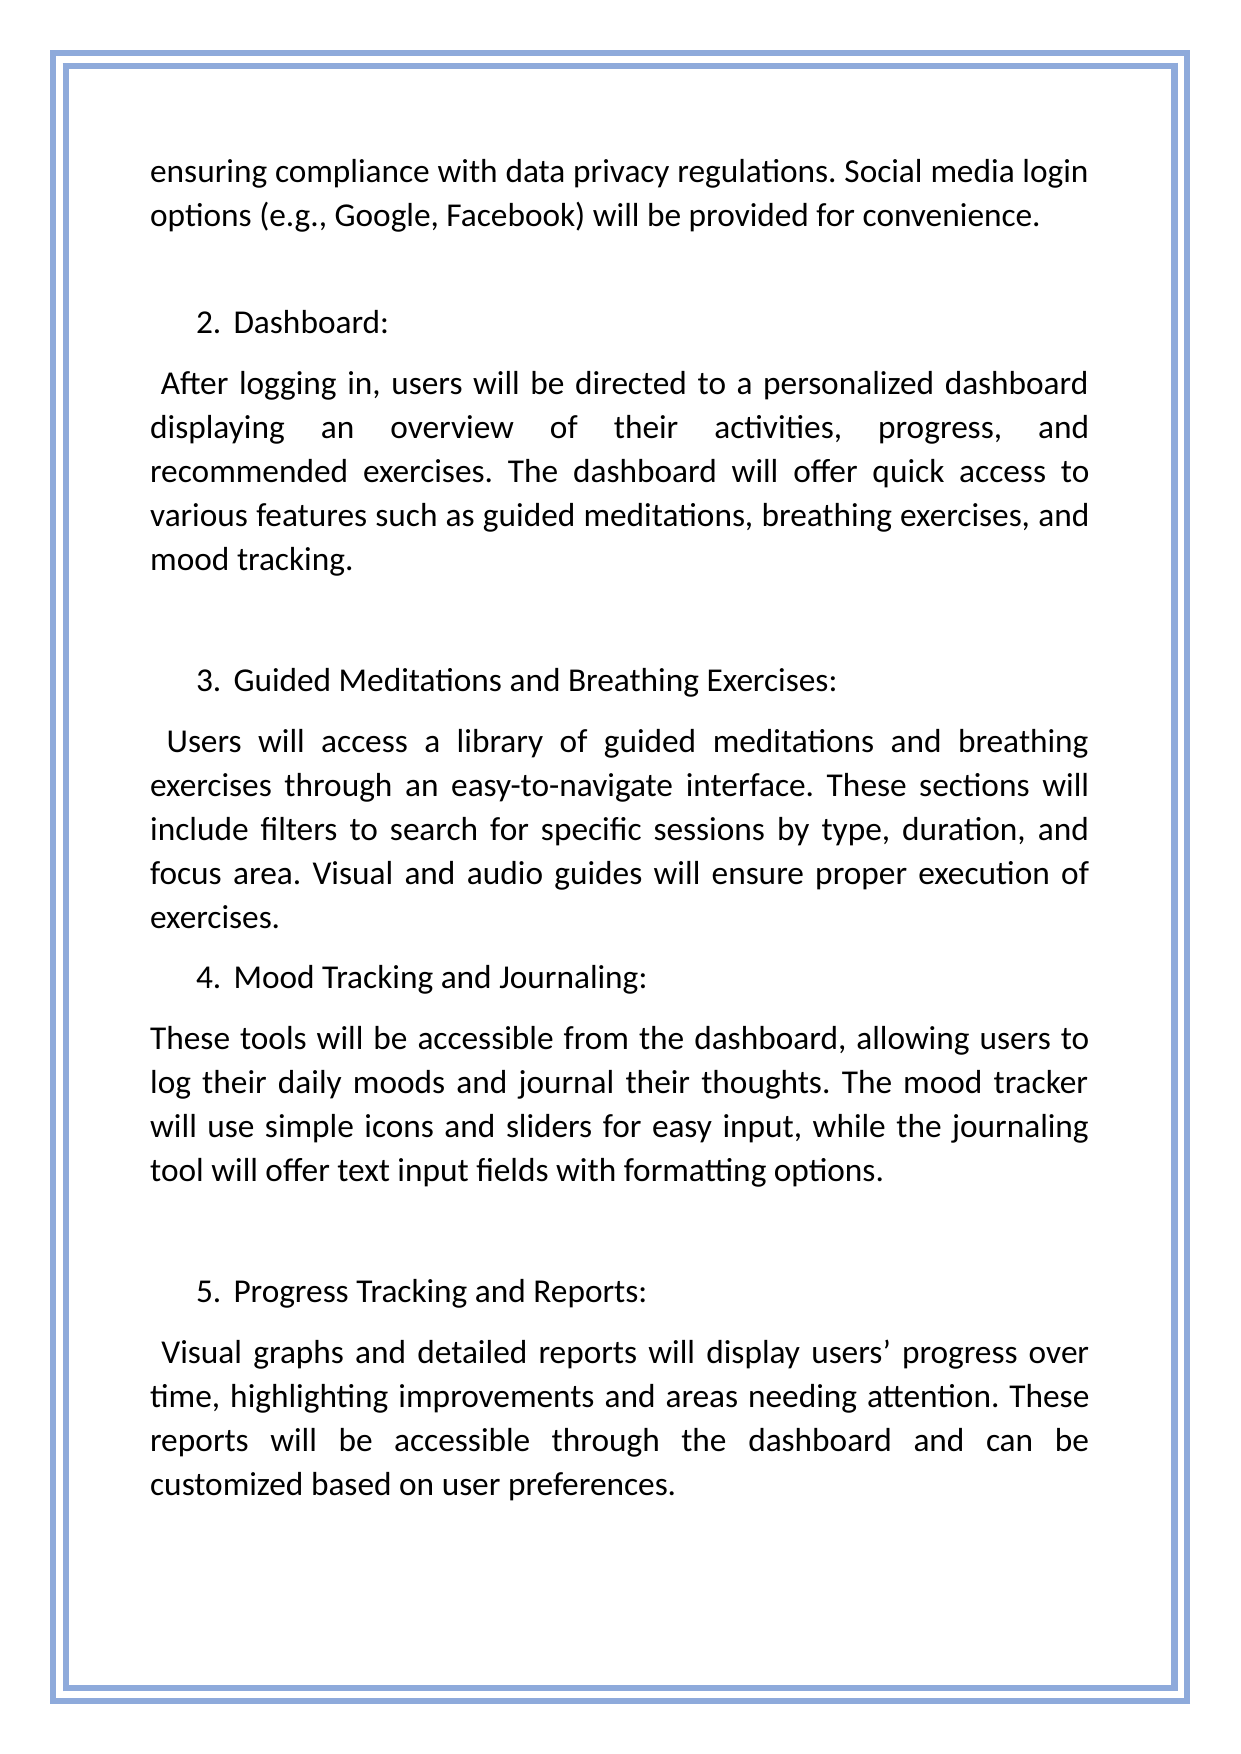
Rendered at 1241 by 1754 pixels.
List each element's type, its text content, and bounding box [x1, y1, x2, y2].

list Guided Meditations and Breathing Exercises: [196, 659, 1090, 700]
text After logging in, users will be directed to a personalized dashboard displaying an overview of their activities, progress, and recommended exercises. The dashboard will offer quick access to various features such as guided meditations, breathing exercises, and mood tracking. [150, 362, 1090, 579]
list Dashboard: [196, 301, 1090, 342]
text Users will access a library of guided meditations and breathing exercises through an easy-to-navigate interface. These sections will include filters to search for specific sessions by type, duration, and focus area. Visual and audio guides will ensure proper execution of exercises. [150, 720, 1090, 936]
list Progress Tracking and Reports: [196, 1270, 1090, 1311]
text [150, 150, 1090, 235]
list Mood Tracking and Journaling: [196, 956, 1090, 997]
text Visual graphs and detailed reports will display users’ progress over time, highlighting improvements and areas needing attention. These reports will be accessible through the dashboard and can be customized based on user preferences. [150, 1331, 1090, 1503]
text These tools will be accessible from the dashboard, allowing users to log their daily moods and journal their thoughts. The mood tracker will use simple icons and sliders for easy input, while the journaling tool will offer text input fields with formatting options. [150, 1017, 1090, 1189]
